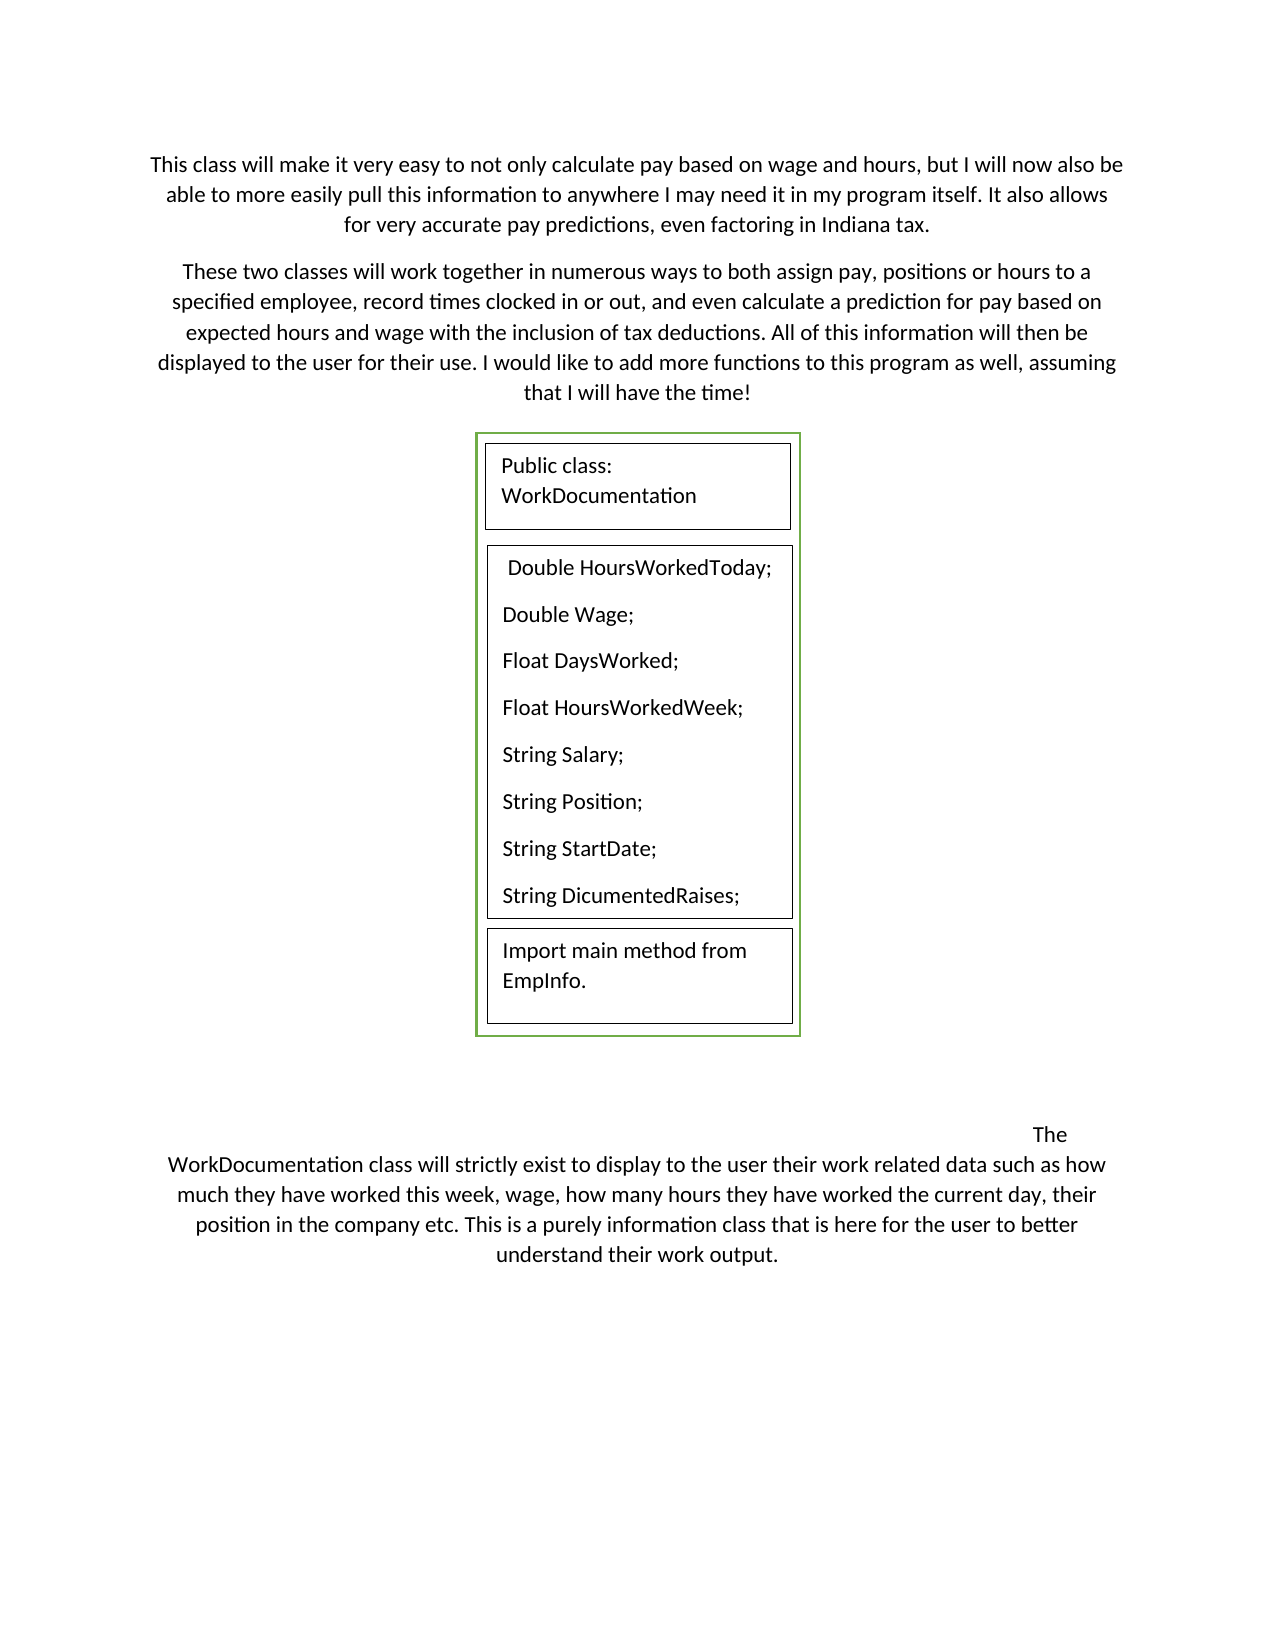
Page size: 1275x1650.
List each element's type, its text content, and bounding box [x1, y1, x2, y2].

text The WorkDocumentation class will strictly exist to display to the user their work related data such as how much they have worked this week, wage, how many hours they have worked the current day, their position in the company etc. This is a purely information class that is here for the user to better understand their work output. [150, 425, 1125, 1269]
text This class will make it very easy to not only calculate pay based on wage and hours, but I will now also be able to more easily pull this information to anywhere I may need it in my program itself. It also allows for very accurate pay predictions, even factoring in Indiana tax. [150, 150, 1125, 238]
text These two classes will work together in numerous ways to both assign pay, positions or hours to a specified employee, record times clocked in or out, and even calculate a prediction for pay based on expected hours and wage with the inclusion of tax deductions. All of this information will then be displayed to the user for their use. I would like to add more functions to this program as well, assuming that I will have the time! [150, 257, 1125, 406]
